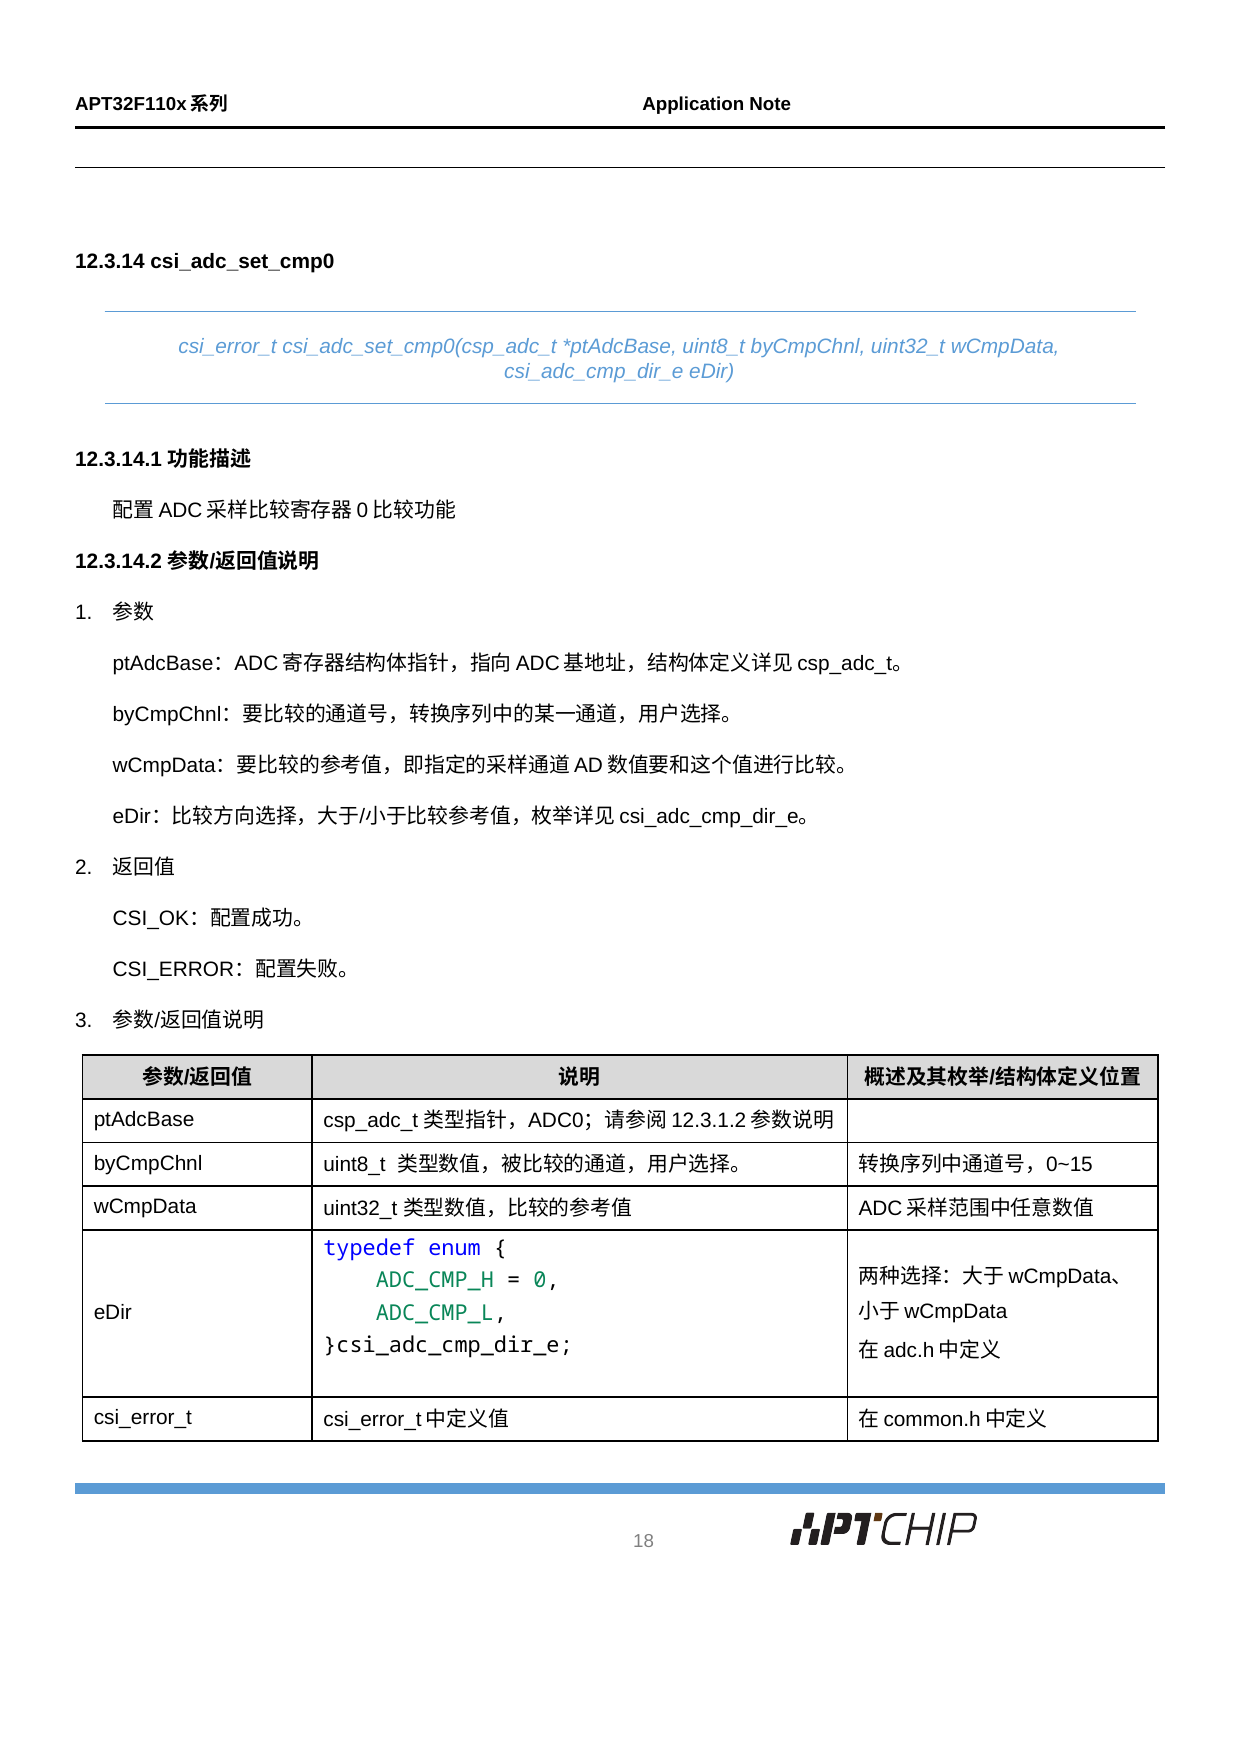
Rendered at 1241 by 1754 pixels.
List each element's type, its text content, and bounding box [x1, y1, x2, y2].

text ptAdcBase：ADC寄存器结构体指针，指向ADC基地址，结构体定义详见csp_adc_t。 [112, 646, 1165, 676]
subtitle 功能描述 [75, 442, 1165, 472]
text 配置ADC采样比较寄存器0比较功能 [75, 493, 1165, 523]
table_cell csi_error_t [83, 1398, 311, 1440]
text eDir：比较方向选择，大于/小于比较参考值，枚举详见csi_adc_cmp_dir_e。 [112, 799, 1165, 829]
table_header 概述及其枚举/结构体定义位置 [848, 1056, 1157, 1098]
table_cell 转换序列中通道号，0~15 [848, 1143, 1157, 1185]
table_header 说明 [313, 1056, 847, 1098]
table_cell uint8_t 类型数值，被比较的通道，用户选择。 [313, 1143, 847, 1185]
text csi_error_t csi_adc_set_cmp0(csp_adc_t *ptAdcBase, uint8_t byCmpChnl, uint32_t wCmpData, csi_adc_cmp_dir_e eDir) [104, 312, 1136, 404]
table_cell uint32_t 类型数值，比较的参考值 [313, 1187, 847, 1229]
table_cell byCmpChnl [83, 1143, 311, 1185]
table_cell 两种选择：大于wCmpData、小于wCmpData 在adc.h中定义 [848, 1231, 1157, 1396]
list 参数 [75, 595, 1165, 625]
table_cell [848, 1100, 1157, 1142]
table_cell ADC采样范围中任意数值 [848, 1187, 1157, 1229]
text wCmpData：要比较的参考值，即指定的采样通道AD数值要和这个值进行比较。 [112, 748, 1165, 778]
table_header 参数/返回值 [83, 1056, 311, 1098]
table_cell ptAdcBase [83, 1100, 311, 1142]
list 返回值 [75, 850, 1165, 880]
list 参数/返回值说明 [75, 1003, 1165, 1033]
picture [789, 1509, 978, 1548]
table_cell 在common.h中定义 [848, 1398, 1157, 1440]
text CSI_OK：配置成功。 [112, 901, 1165, 931]
subtitle csi_adc_set_cmp0 [75, 248, 1165, 273]
table_cell csi_error_t中定义值 [313, 1398, 847, 1440]
table_cell typedef enum { ADC_CMP_H = 0, ADC_CMP_L, }csi_adc_cmp_dir_e; [313, 1231, 847, 1396]
text CSI_ERROR：配置失败。 [112, 952, 1165, 982]
table_cell wCmpData [83, 1187, 311, 1229]
table_cell eDir [83, 1231, 311, 1396]
table_cell csp_adc_t 类型指针，ADC0；请参阅12.3.1.2参数说明 [313, 1100, 847, 1142]
subtitle 参数/返回值说明 [75, 544, 1165, 574]
text byCmpChnl：要比较的通道号，转换序列中的某一通道，用户选择。 [112, 697, 1165, 727]
